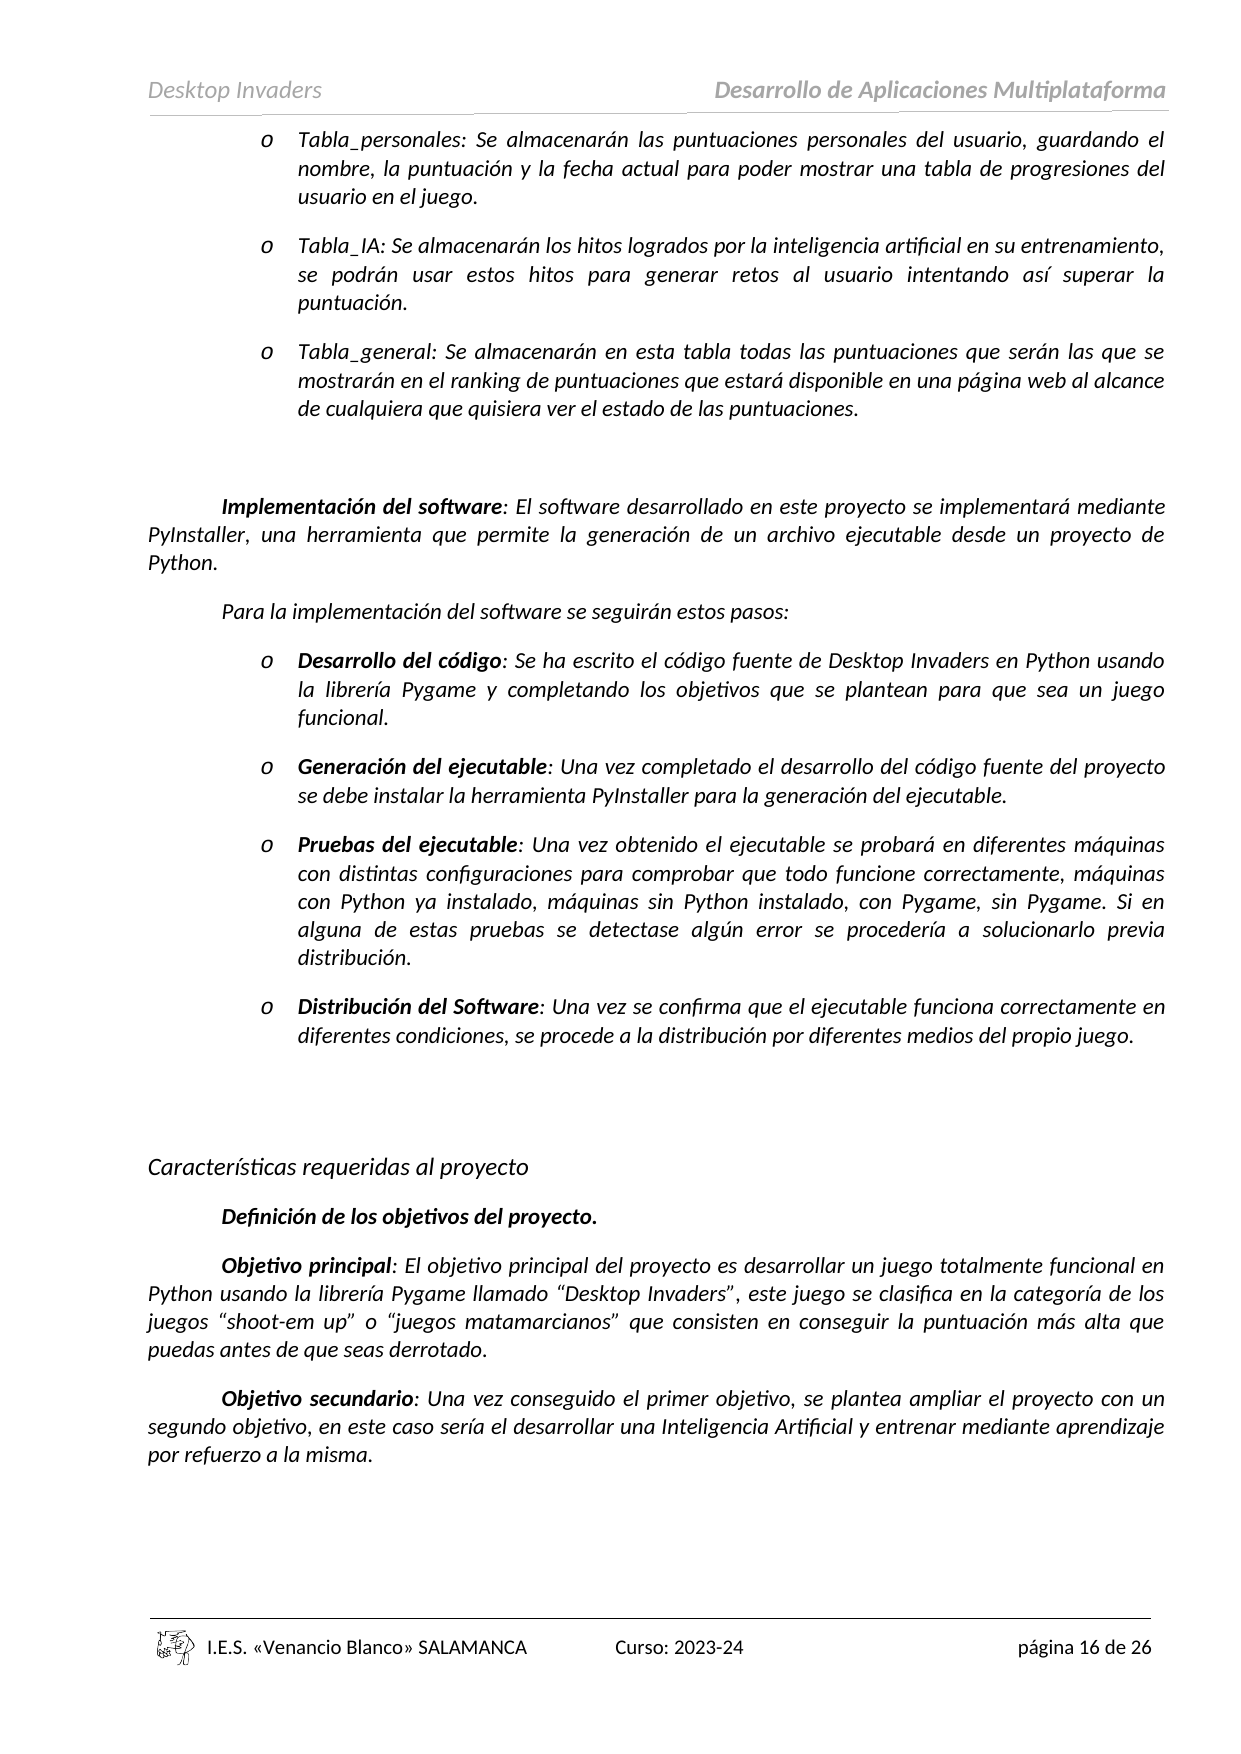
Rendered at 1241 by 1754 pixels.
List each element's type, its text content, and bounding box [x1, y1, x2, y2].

text Objetivo principal: El objetivo principal del proyecto es desarrollar un juego totalmente funcional en Python usando la librería Pygame llamado “Desktop Invaders”, este juego se clasifica en la categoría de los juegos “shoot-em up” o “juegos matamarcianos” que consisten en conseguir la puntuación más alta que puedas antes de que seas derrotado. [148, 1251, 1166, 1363]
text Implementación del software: El software desarrollado en este proyecto se implementará mediante PyInstaller, una herramienta que permite la generación de un archivo ejecutable desde un proyecto de Python. [148, 492, 1166, 576]
text Objetivo secundario: Una vez conseguido el primer objetivo, se plantea ampliar el proyecto con un segundo objetivo, en este caso sería el desarrollar una Inteligencia Artificial y entrenar mediante aprendizaje por refuerzo a la misma. [148, 1384, 1166, 1468]
text Definición de los objetivos del proyecto. [221, 1202, 1166, 1230]
list Distribución del Software: Una vez se confirma que el ejecutable funciona correctamente en diferentes condiciones, se procede a la distribución por diferentes medios del propio juego. [260, 992, 1166, 1049]
text Para la implementación del software se seguirán estos pasos: [148, 597, 1166, 625]
picture [153, 1628, 198, 1670]
list Pruebas del ejecutable: Una vez obtenido el ejecutable se probará en diferentes máquinas con distintas configuraciones para comprobar que todo funcione correctamente, máquinas con Python ya instalado, máquinas sin Python instalado, con Pygame, sin Pygame. Si en alguna de estas pruebas se detectase algún error se procedería a solucionarlo previa distribución. [260, 830, 1166, 971]
list Tabla_general: Se almacenarán en esta tabla todas las puntuaciones que serán las que se mostrarán en el ranking de puntuaciones que estará disponible en una página web al alcance de cualquiera que quisiera ver el estado de las puntuaciones. [260, 337, 1166, 422]
subtitle Características requeridas al proyecto [148, 1151, 1166, 1181]
list Tabla_IA: Se almacenarán los hitos logrados por la inteligencia artificial en su entrenamiento, se podrán usar estos hitos para generar retos al usuario intentando así superar la puntuación. [260, 231, 1166, 316]
list Desarrollo del código: Se ha escrito el código fuente de Desktop Invaders en Python usando la librería Pygame y completando los objetivos que se plantean para que sea un juego funcional. [260, 646, 1166, 731]
list Tabla_personales: Se almacenarán las puntuaciones personales del usuario, guardando el nombre, la puntuación y la fecha actual para poder mostrar una tabla de progresiones del usuario en el juego. [260, 125, 1166, 210]
list Generación del ejecutable: Una vez completado el desarrollo del código fuente del proyecto se debe instalar la herramienta PyInstaller para la generación del ejecutable. [260, 752, 1166, 809]
